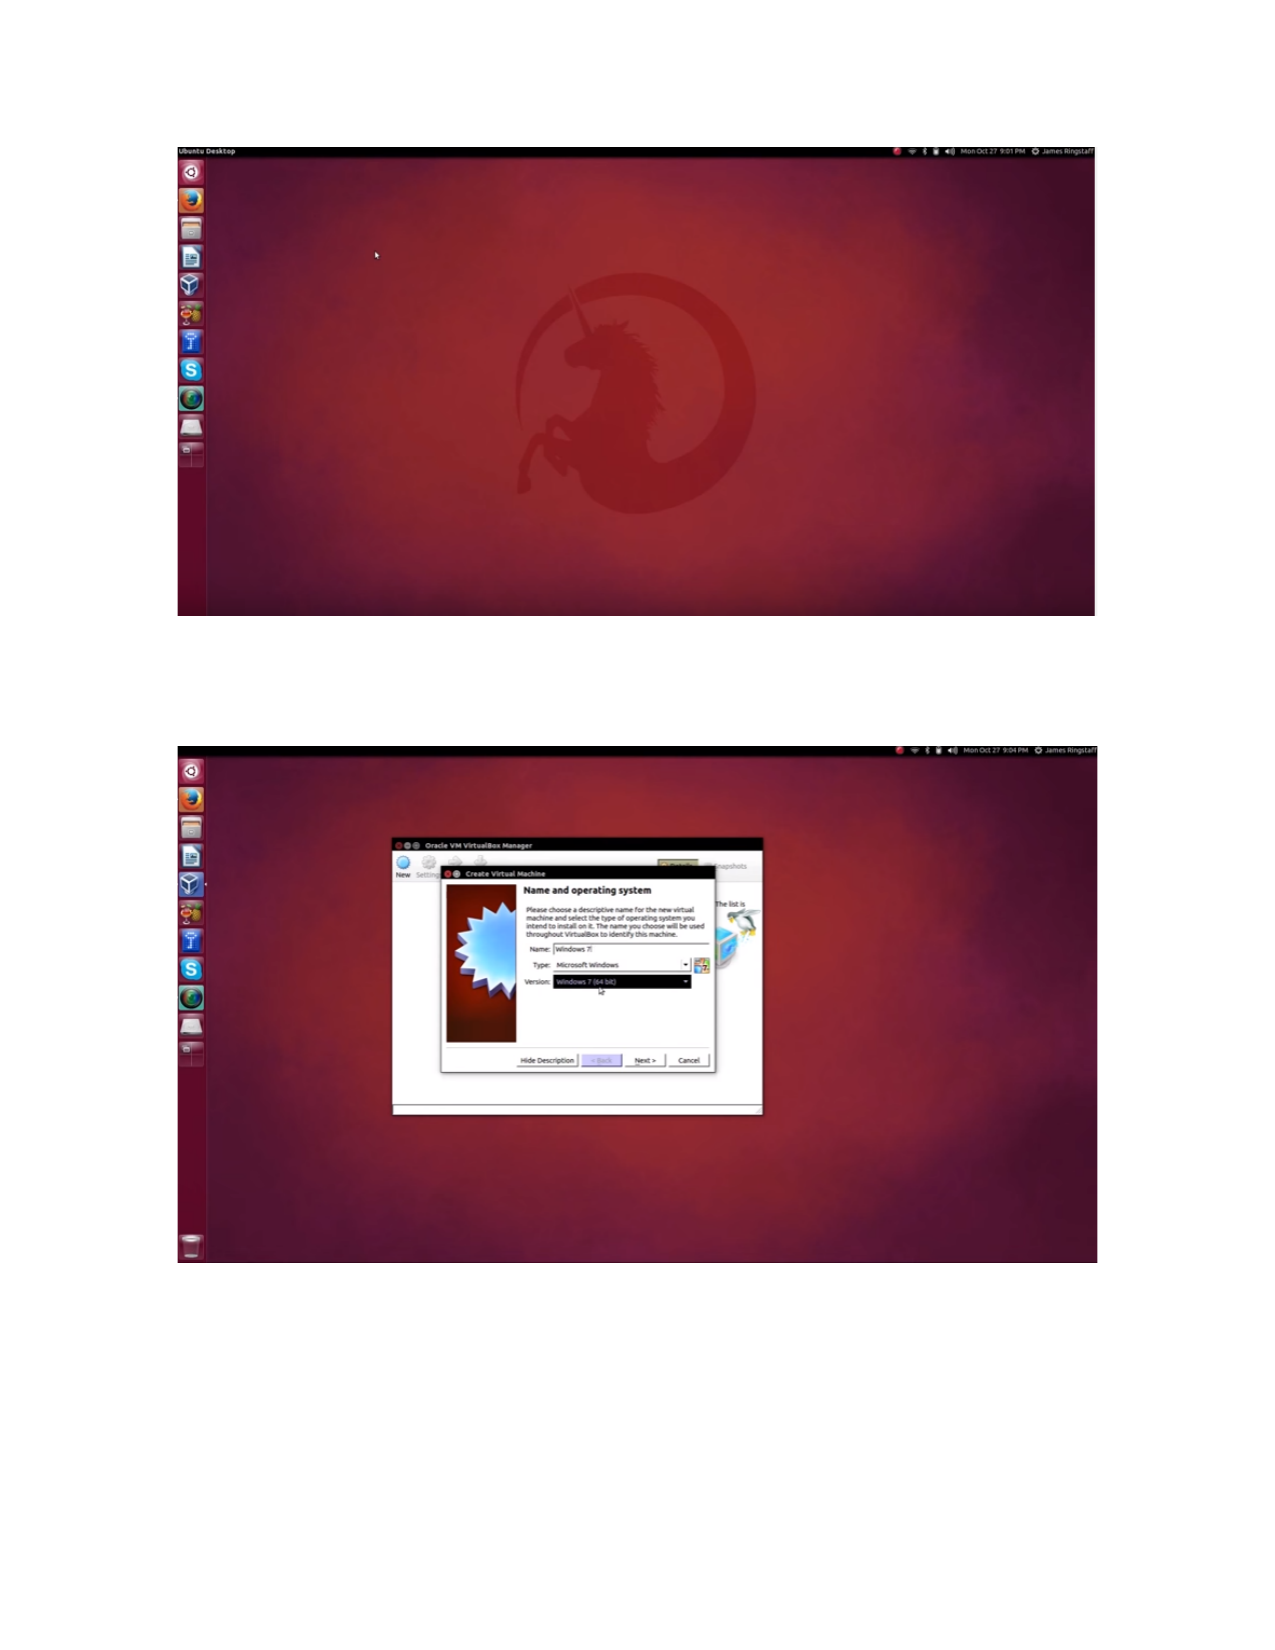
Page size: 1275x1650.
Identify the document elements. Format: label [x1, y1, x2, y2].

picture [177, 746, 1098, 1263]
picture [177, 147, 1098, 616]
